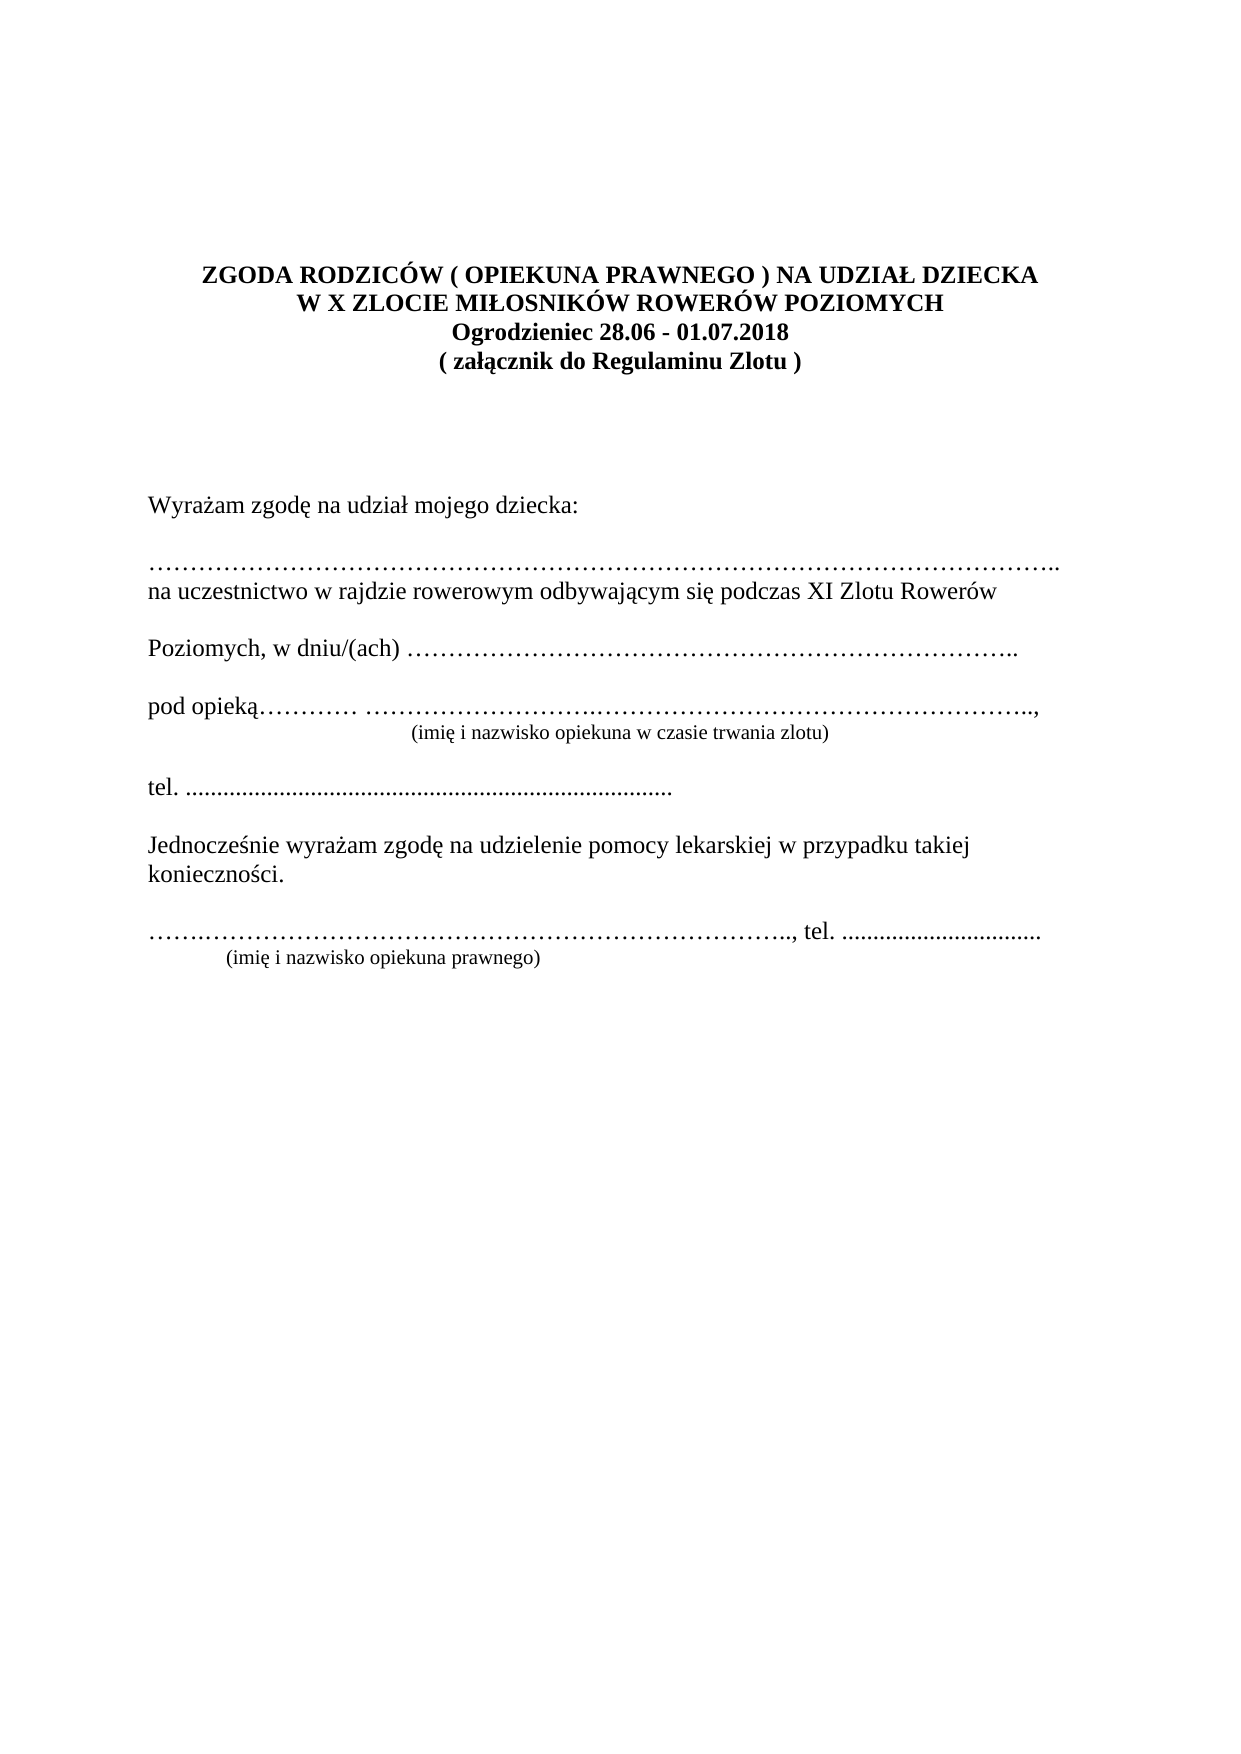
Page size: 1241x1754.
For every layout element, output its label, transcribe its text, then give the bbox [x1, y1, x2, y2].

text W X ZLOCIE MIŁOSNIKÓW ROWERÓW POZIOMYCH [148, 288, 1093, 317]
text (imię i nazwisko opiekuna prawnego) [148, 945, 1093, 969]
text ZGODA RODZICÓW ( OPIEKUNA PRAWNEGO ) NA UDZIAŁ DZIECKA [148, 260, 1093, 288]
text Poziomych, w dniu/(ach) ……………………………………………………………….. [148, 633, 1093, 662]
text tel. .............................................................................. [148, 772, 1093, 801]
text pod opieką………… ……………………….…………………………………………….., [148, 691, 1093, 720]
text na uczestnictwo w rajdzie rowerowym odbywającym się podczas XI Zlotu Rowerów [148, 576, 1093, 605]
text (imię i nazwisko opiekuna w czasie trwania zlotu) [148, 720, 1093, 744]
text Wyrażam zgodę na udział mojego dziecka: [148, 490, 1093, 518]
text Jednocześnie wyrażam zgodę na udzielenie pomocy lekarskiej w przypadku takiej konieczności. [148, 830, 1093, 887]
text …….…………………………………………………………….., tel. ................................ [148, 916, 1093, 945]
text ……………………………………………………………………………………………….. [148, 547, 1093, 576]
text Ogrodzieniec 28.06 - 01.07.2018 [148, 317, 1093, 346]
text ( załącznik do Regulaminu Zlotu ) [148, 346, 1093, 375]
